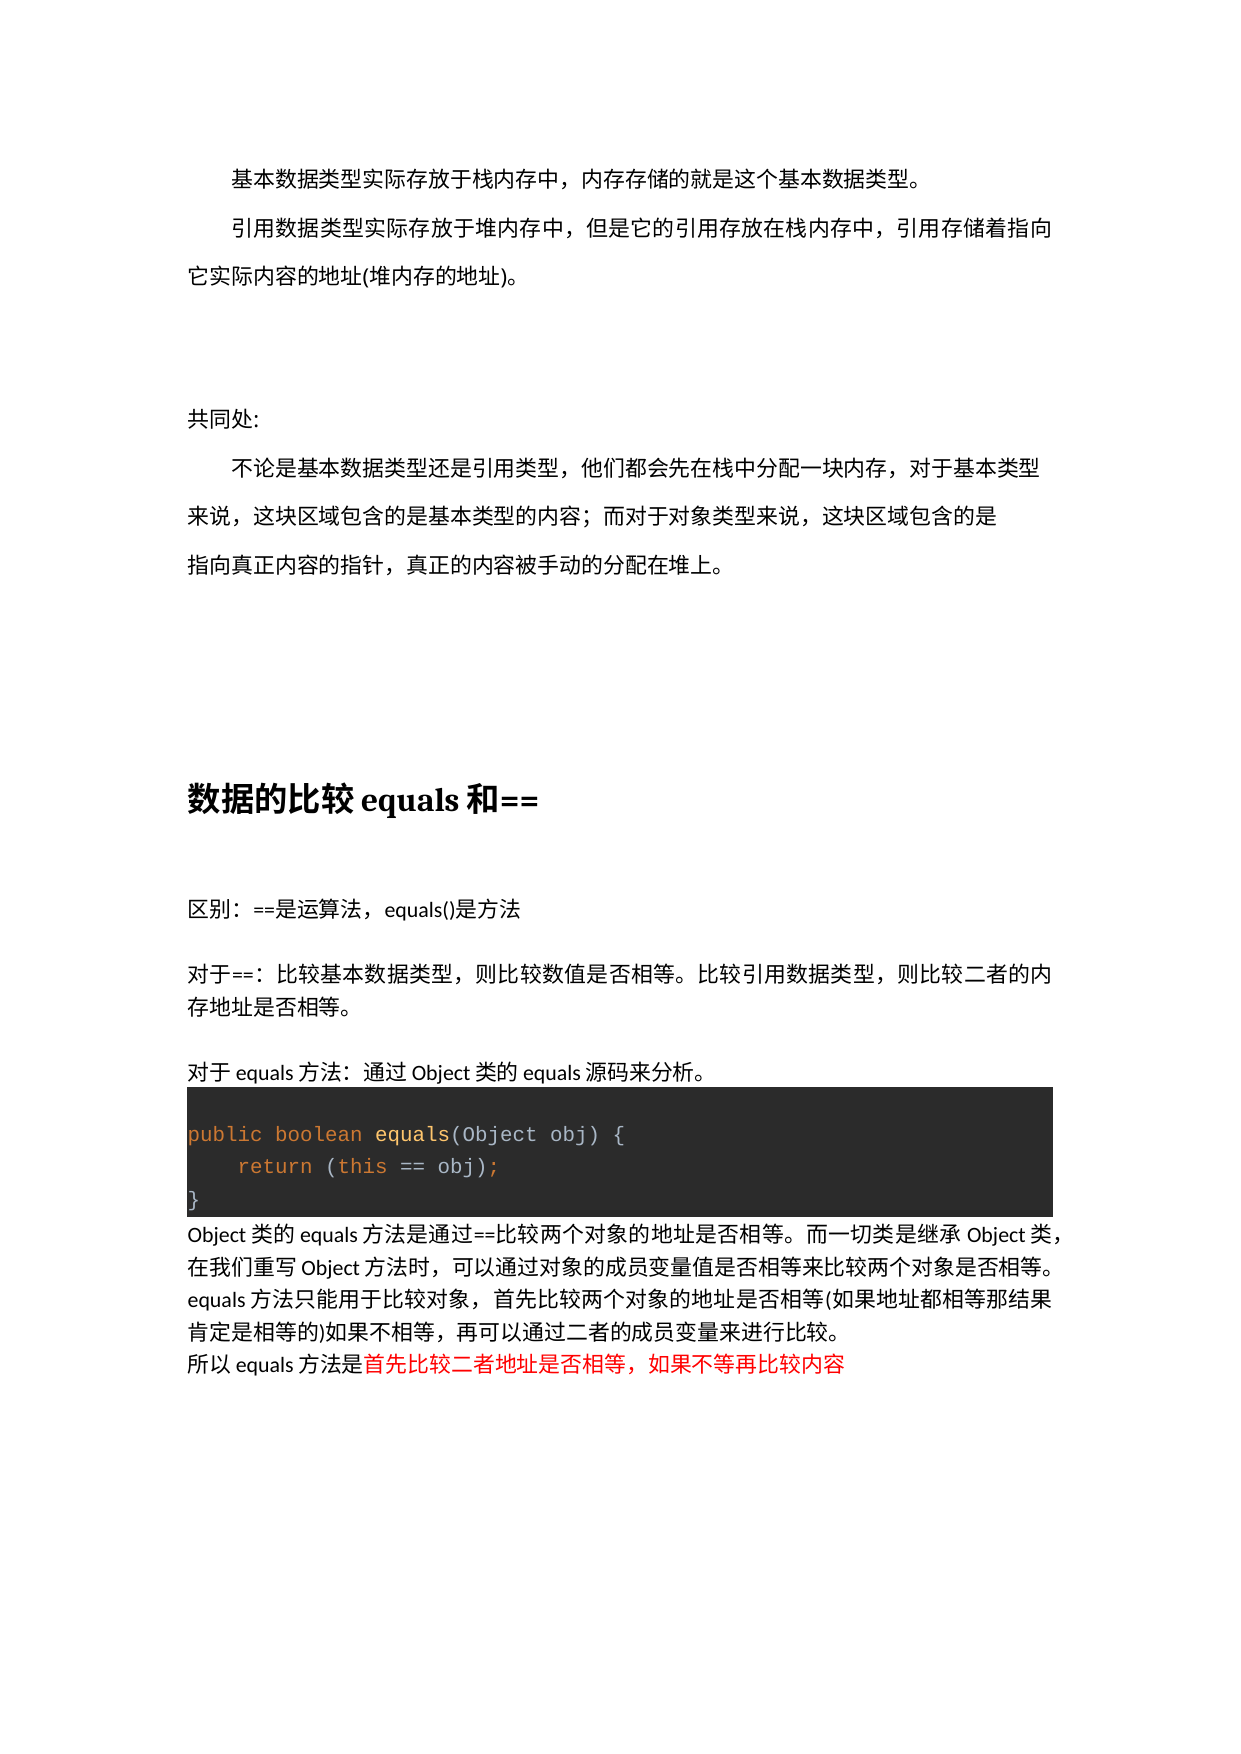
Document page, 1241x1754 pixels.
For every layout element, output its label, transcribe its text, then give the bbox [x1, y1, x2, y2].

text 指向真正内容的指针，真正的内容被手动的分配在堆上。 [187, 547, 1053, 580]
text equals方法只能用于比较对象，首先比较两个对象的地址是否相等(如果地址都相等那结果肯定是相等的)如果不相等，再可以通过二者的成员变量来进行比较。 [187, 1282, 1053, 1347]
text 所以equals方法是首先比较二者地址是否相等，如果不等再比较内容 [187, 1347, 1053, 1379]
text 基本数据类型实际存放于栈内存中，内存存储的就是这个基本数据类型。 [187, 162, 1053, 194]
text 对于equals方法：通过Object类的equals源码来分析。 [187, 1054, 1053, 1087]
subtitle 数据的比较equals和== [187, 765, 1053, 830]
text 共同处: [187, 402, 1053, 435]
text Object类的equals方法是通过==比较两个对象的地址是否相等。而一切类是继承Object类，在我们重写Object方法时，可以通过对象的成员变量值是否相等来比较两个对象是否相等。 [187, 1217, 1053, 1282]
text 不论是基本数据类型还是引用类型，他们都会先在栈中分配一块内存，对于基本类型 [187, 451, 1053, 483]
text 来说，这块区域包含的是基本类型的内容；而对于对象类型来说，这块区域包含的是 [187, 499, 1053, 531]
text 区别：==是运算法，equals()是方法 [187, 892, 1053, 924]
text 引用数据类型实际存放于堆内存中，但是它的引用存放在栈内存中，引用存储着指向它实际内容的地址(堆内存的地址)。 [187, 210, 1053, 292]
text 对于==：比较基本数据类型，则比较数值是否相等。比较引用数据类型，则比较二者的内存地址是否相等。 [187, 957, 1053, 1022]
text public boolean equals(Object obj) { return (this == obj); } [187, 1119, 1053, 1217]
